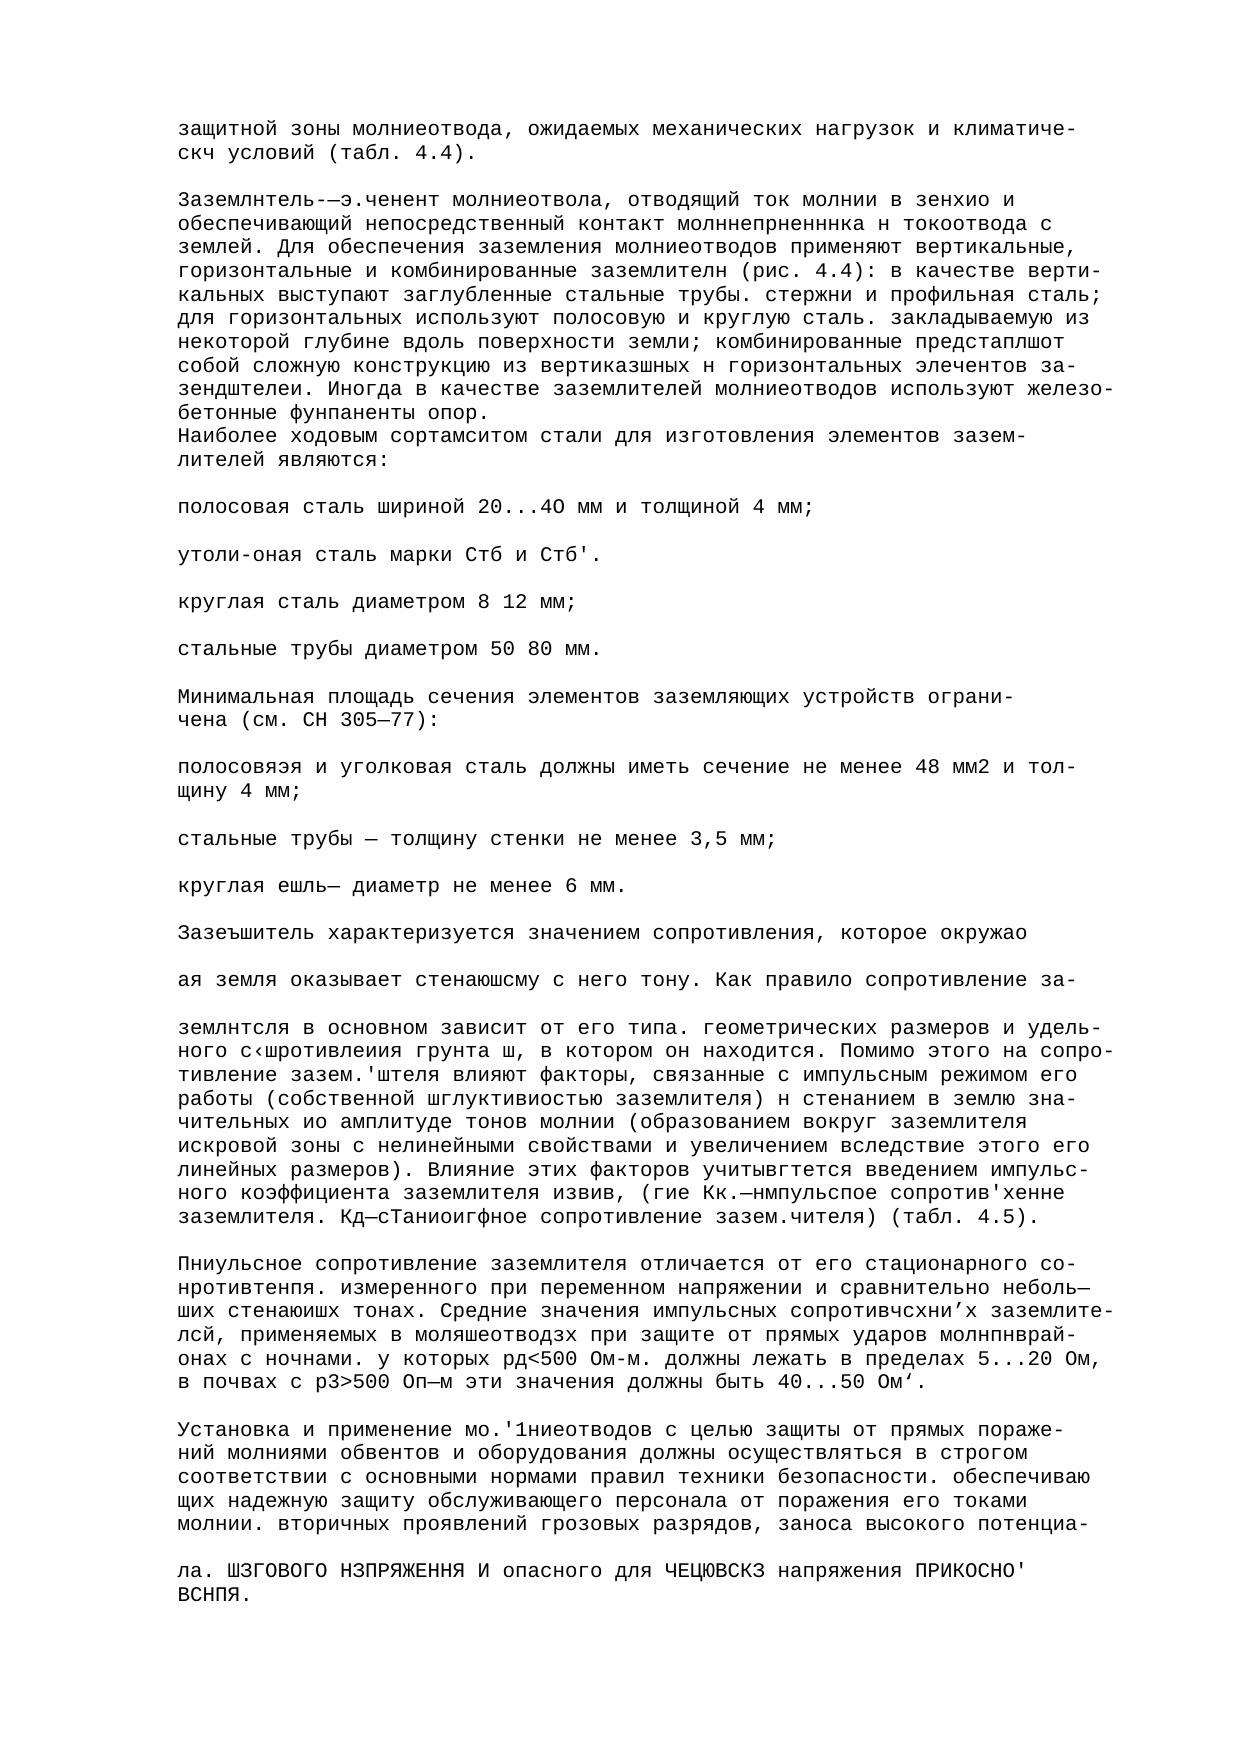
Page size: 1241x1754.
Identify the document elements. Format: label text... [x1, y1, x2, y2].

text щих надежную защиту обслуживающего персонала от поражения его токами [177, 1489, 1152, 1513]
text круглая сталь диаметром 8 12 мм; [177, 591, 1152, 615]
text стальные трубы диаметром 50 80 мм. [177, 638, 1152, 662]
text круглая ешль— диаметр не менее 6 мм. [177, 875, 1152, 898]
text полосовяэя и уголковая сталь должны иметь сечение не менее 48 мм2 и тол- [177, 757, 1152, 780]
text землей. Для обеспечения заземления молниеотводов применяют вертикальные, [177, 236, 1152, 260]
text лсй, применяемых в моляшеотводзх при защите от прямых ударов молнпнврай- [177, 1324, 1152, 1348]
text ного с‹шротивлеиия грунта ш, в котором он находится. Помимо этого на сопро- [177, 1040, 1152, 1064]
text молнии. вторичных проявлений грозовых разрядов, заноса высокого потенциа- [177, 1513, 1152, 1537]
text обеспечивающий непосредственный контакт молннепрненннка н токоотвода с [177, 213, 1152, 236]
text кальных выступают заглубленные стальные трубы. стержни и профильная сталь; [177, 284, 1152, 307]
text линейных размеров). Влияние этих факторов учитывгтется введением импульс- [177, 1158, 1152, 1182]
text бетонные фунпаненты опор. [177, 402, 1152, 426]
text ших стенаюишх тонах. Средние значения импульсных сопротивчсхни’х заземлите- [177, 1300, 1152, 1324]
text щину 4 мм; [177, 780, 1152, 804]
text Минимальная площадь сечения элементов заземляющих устройств ограни- [177, 686, 1152, 709]
text для горизонтальных используют полосовую и круглую сталь. закладываемую из [177, 307, 1152, 331]
text Наиболее ходовым сортамситом стали для изготовления элементов зазем- [177, 426, 1152, 449]
text тивление зазем.'штеля влияют факторы, связанные с импульсным режимом его [177, 1064, 1152, 1088]
text Установка и применение мо.'1ниеотводов с целью защиты от прямых пораже- [177, 1419, 1152, 1442]
text работы (собственной шглуктивиостью заземлителя) н стенанием в землю зна- [177, 1088, 1152, 1111]
text Зазеъшитель характеризуется значением сопротивления, которое окружао [177, 922, 1152, 946]
text лителей являются: [177, 449, 1152, 473]
text Пниульсное сопротивление заземлителя отличается от его стационарного со- [177, 1253, 1152, 1277]
text 3аземлнтель-—э.ченент молниеотвола, отводящий ток молнии в зенхио и [177, 189, 1152, 213]
text заземлителя. Кд—сТаниоигфное сопротивление зазем.чителя) (табл. 4.5). [177, 1206, 1152, 1229]
text онах с ночнами. у которых рд<500 Ом-м. должны лежать в пределах 5...20 Ом, [177, 1348, 1152, 1371]
text чена (см. СН 305—77): [177, 709, 1152, 733]
text ая земля оказывает стенаюшсму с него тону. Как правило сопротивление за- [177, 969, 1152, 993]
text в почвах с р3>500 Оп—м эти значения должны быть 40...50 Ом‘. [177, 1371, 1152, 1395]
text стальные трубы — толщину стенки не менее 3,5 мм; [177, 827, 1152, 851]
text нротивтенпя. измеренного при переменном напряжении и сравнительно неболь— [177, 1277, 1152, 1300]
text искровой зоны с нелинейными свойствами и увеличением вследствие этого его [177, 1135, 1152, 1158]
text ний молниями обвентов и оборудования должны осуществляться в строгом [177, 1442, 1152, 1466]
text чительных ио амплитуде тонов молнии (образованием вокруг заземлителя [177, 1111, 1152, 1135]
text собой сложную конструкцию из вертиказшных н горизонтальных элечентов за- [177, 354, 1152, 378]
text некоторой глубине вдоль поверхности земли; комбинированные предстаплшот [177, 331, 1152, 354]
text скч условий (табл. 4.4). [177, 142, 1152, 165]
text ВСНПЯ. [177, 1584, 1152, 1608]
text утоли-оная сталь марки Стб и Стб'. [177, 544, 1152, 567]
text ла. ШЗГОВОГО НЗПРЯЖЕННЯ И опасного для ЧЕЦЮВСКЗ напряжения ПРИКОСНО' [177, 1561, 1152, 1584]
text соответствии с основными нормами правил техники безопасности. обеспечиваю [177, 1466, 1152, 1489]
text защитной зоны молниеотвода‚ ожидаемых механических нагрузок и климатиче- [177, 118, 1152, 142]
text землнтсля в основном зависит от его типа. геометрических размеров и удель- [177, 1017, 1152, 1040]
text зендштелеи. Иногда в качестве заземлителей молниеотводов используют железо- [177, 378, 1152, 402]
text полосовая сталь шириной 20...4О мм и толщиной 4 мм; [177, 496, 1152, 520]
text горизонтальные и комбинированные заземлителн (рис. 4.4): в качестве верти- [177, 260, 1152, 284]
text ного коэффициента заземлителя извив, (гие Кк.—нмпульспое сопротив'хенне [177, 1182, 1152, 1206]
